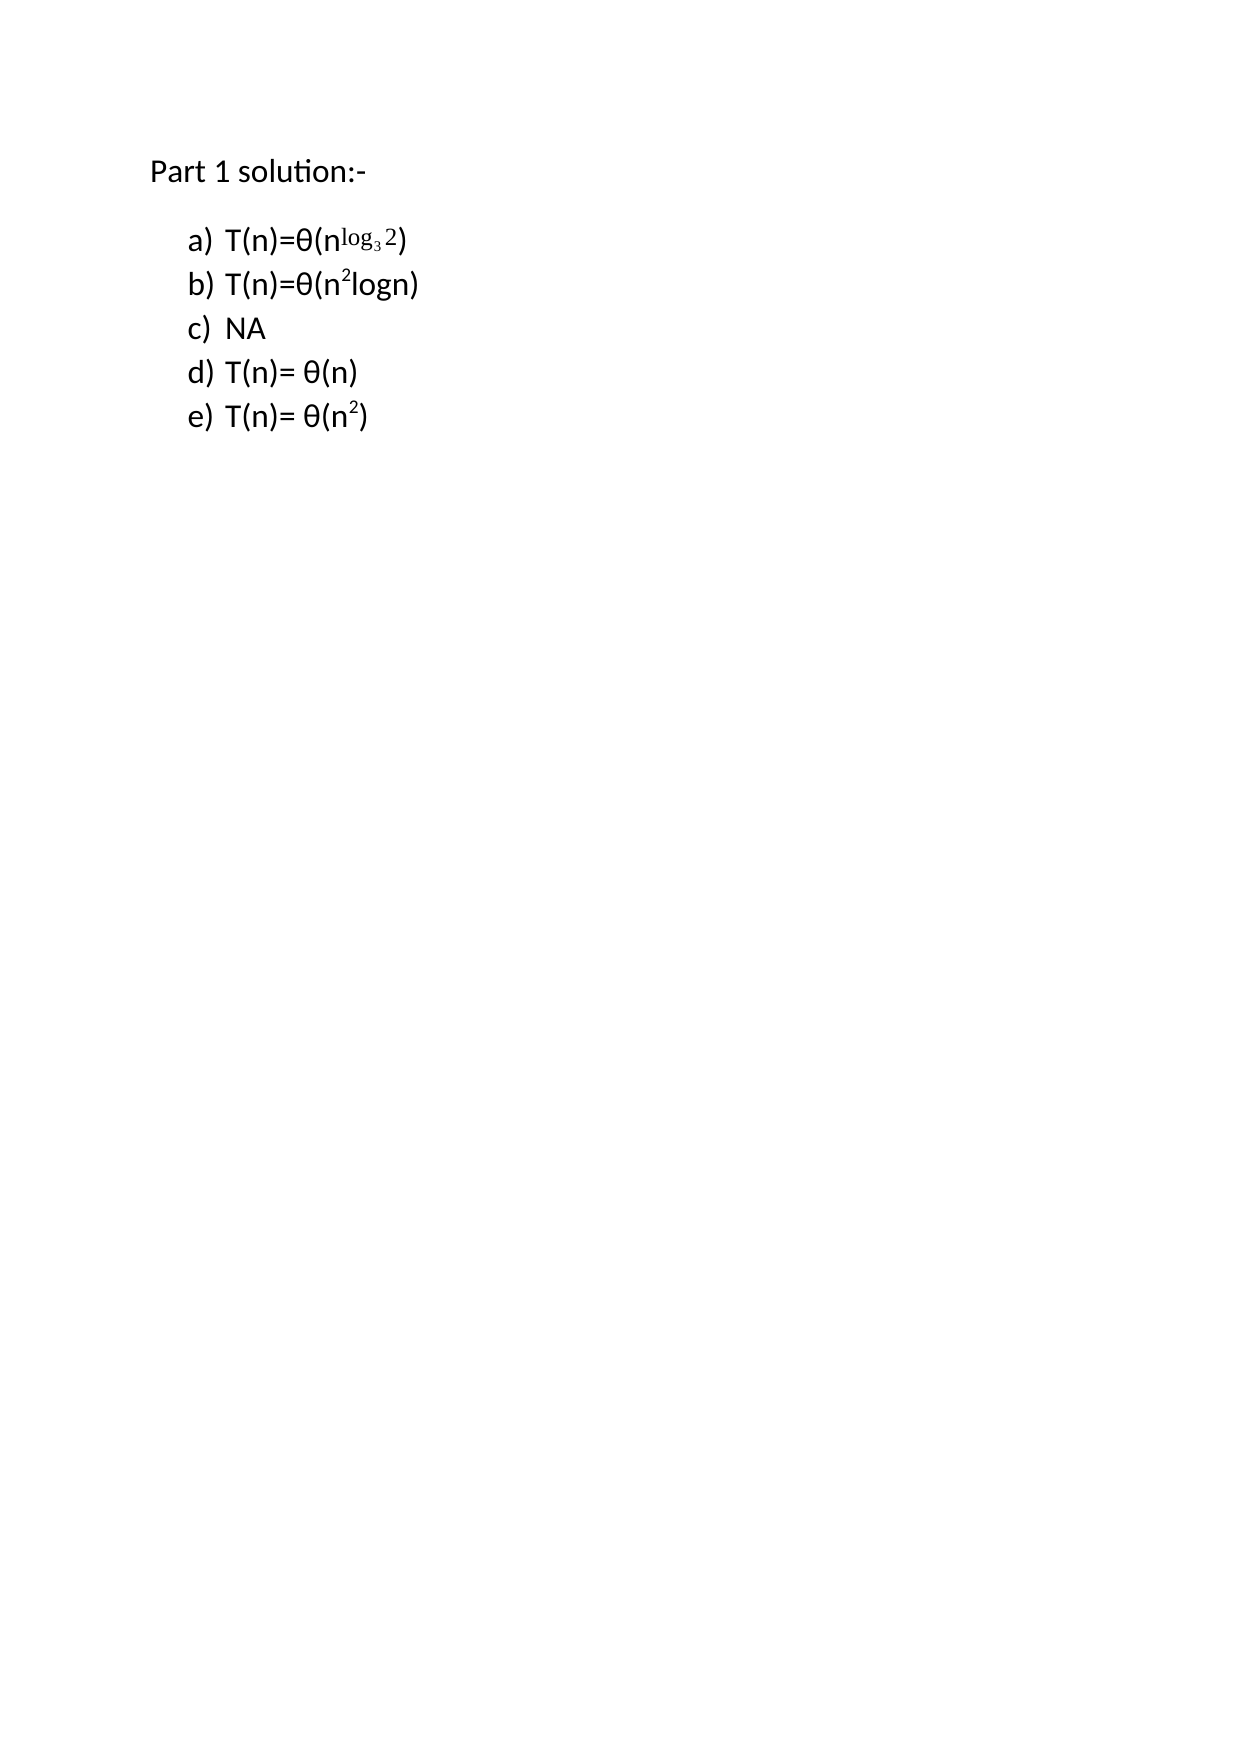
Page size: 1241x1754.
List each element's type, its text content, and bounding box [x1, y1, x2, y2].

list T(n)=θ(n) [187, 219, 1090, 260]
list T(n)= θ(n2) [187, 395, 1090, 436]
text Part 1 solution:- [150, 150, 1090, 191]
list T(n)= θ(n) [187, 351, 1090, 392]
list T(n)=θ(n2logn) [187, 263, 1090, 304]
list NA [187, 307, 1090, 348]
